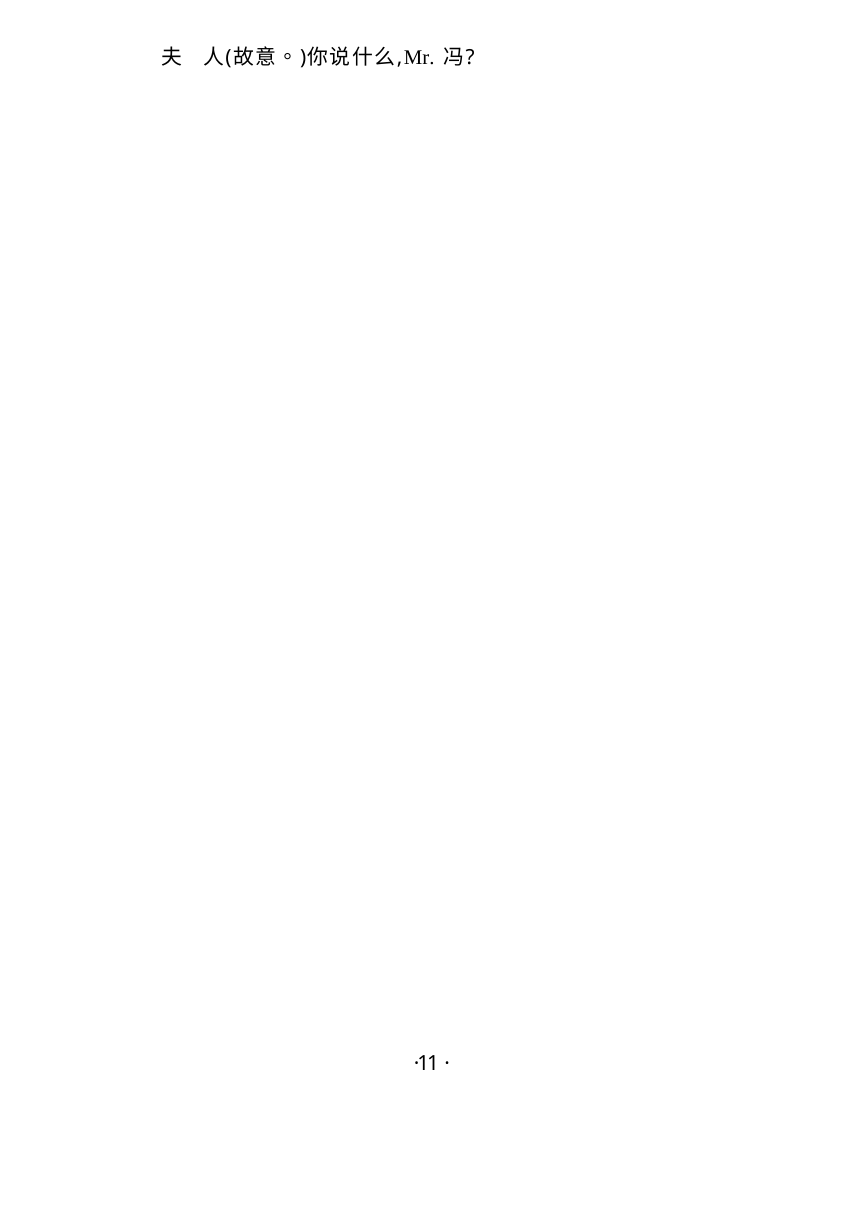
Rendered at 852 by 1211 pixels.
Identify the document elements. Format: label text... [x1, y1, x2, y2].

text 夫 人(故意。)你说什么,Mr. 冯? [161, 42, 728, 70]
